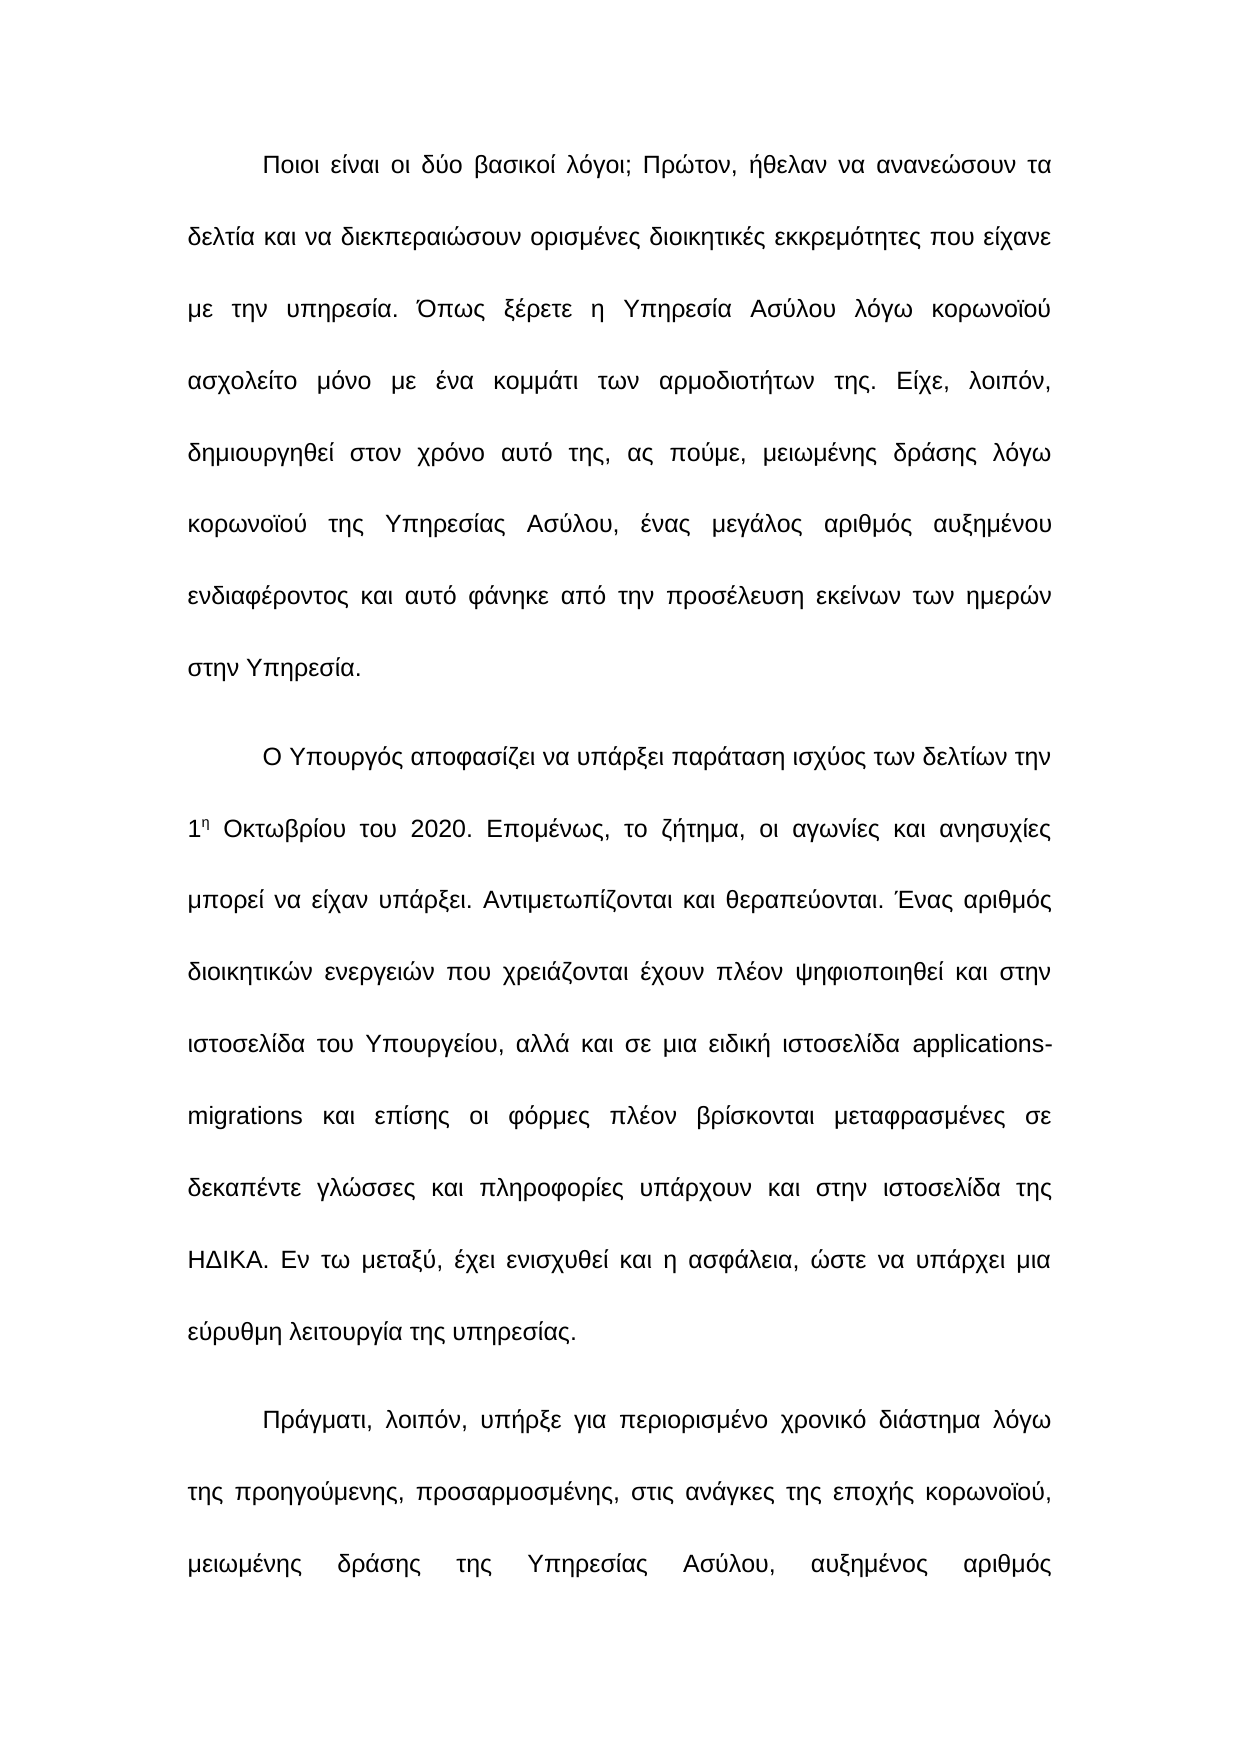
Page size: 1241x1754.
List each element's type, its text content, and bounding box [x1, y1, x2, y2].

text Ποιοι είναι οι δύο βασικοί λόγοι; Πρώτον, ήθελαν να ανανεώσουν τα δελτία και να διεκπεραιώσουν ορισμένες διοικητικές εκκρεμότητες που είχανε με την υπηρεσία. Όπως ξέρετε η Υπηρεσία Ασύλου λόγω κορωνοϊού ασχολείτο μόνο με ένα κομμάτι των αρμοδιοτήτων της. Είχε, λοιπόν, δημιουργηθεί στον χρόνο αυτό της, ας πούμε, μειωμένης δράσης λόγω κορωνοϊού της Υπηρεσίας Ασύλου, ένας μεγάλος αριθμός αυξημένου ενδιαφέροντος και αυτό φάνηκε από την προσέλευση εκείνων των ημερών στην Υπηρεσία. [187, 150, 1053, 682]
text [187, 1405, 1053, 1578]
text Ο Υπουργός αποφασίζει να υπάρξει παράταση ισχύος των δελτίων την 1η Οκτωβρίου του 2020. Επομένως, το ζήτημα, οι αγωνίες και ανησυχίες μπορεί να είχαν υπάρξει. Αντιμετωπίζονται και θεραπεύονται. Ένας αριθμός διοικητικών ενεργειών που χρειάζονται έχουν πλέον ψηφιοποιηθεί και στην ιστοσελίδα του Υπουργείου, αλλά και σε μια ειδική ιστοσελίδα applications-migrations και επίσης οι φόρμες πλέον βρίσκονται μεταφρασμένες σε δεκαπέντε γλώσσες και πληροφορίες υπάρχουν και στην ιστοσελίδα της ΗΔΙΚΑ. Εν τω μεταξύ, έχει ενισχυθεί και η ασφάλεια, ώστε να υπάρχει μια εύρυθμη λειτουργία της υπηρεσίας. [187, 742, 1053, 1345]
